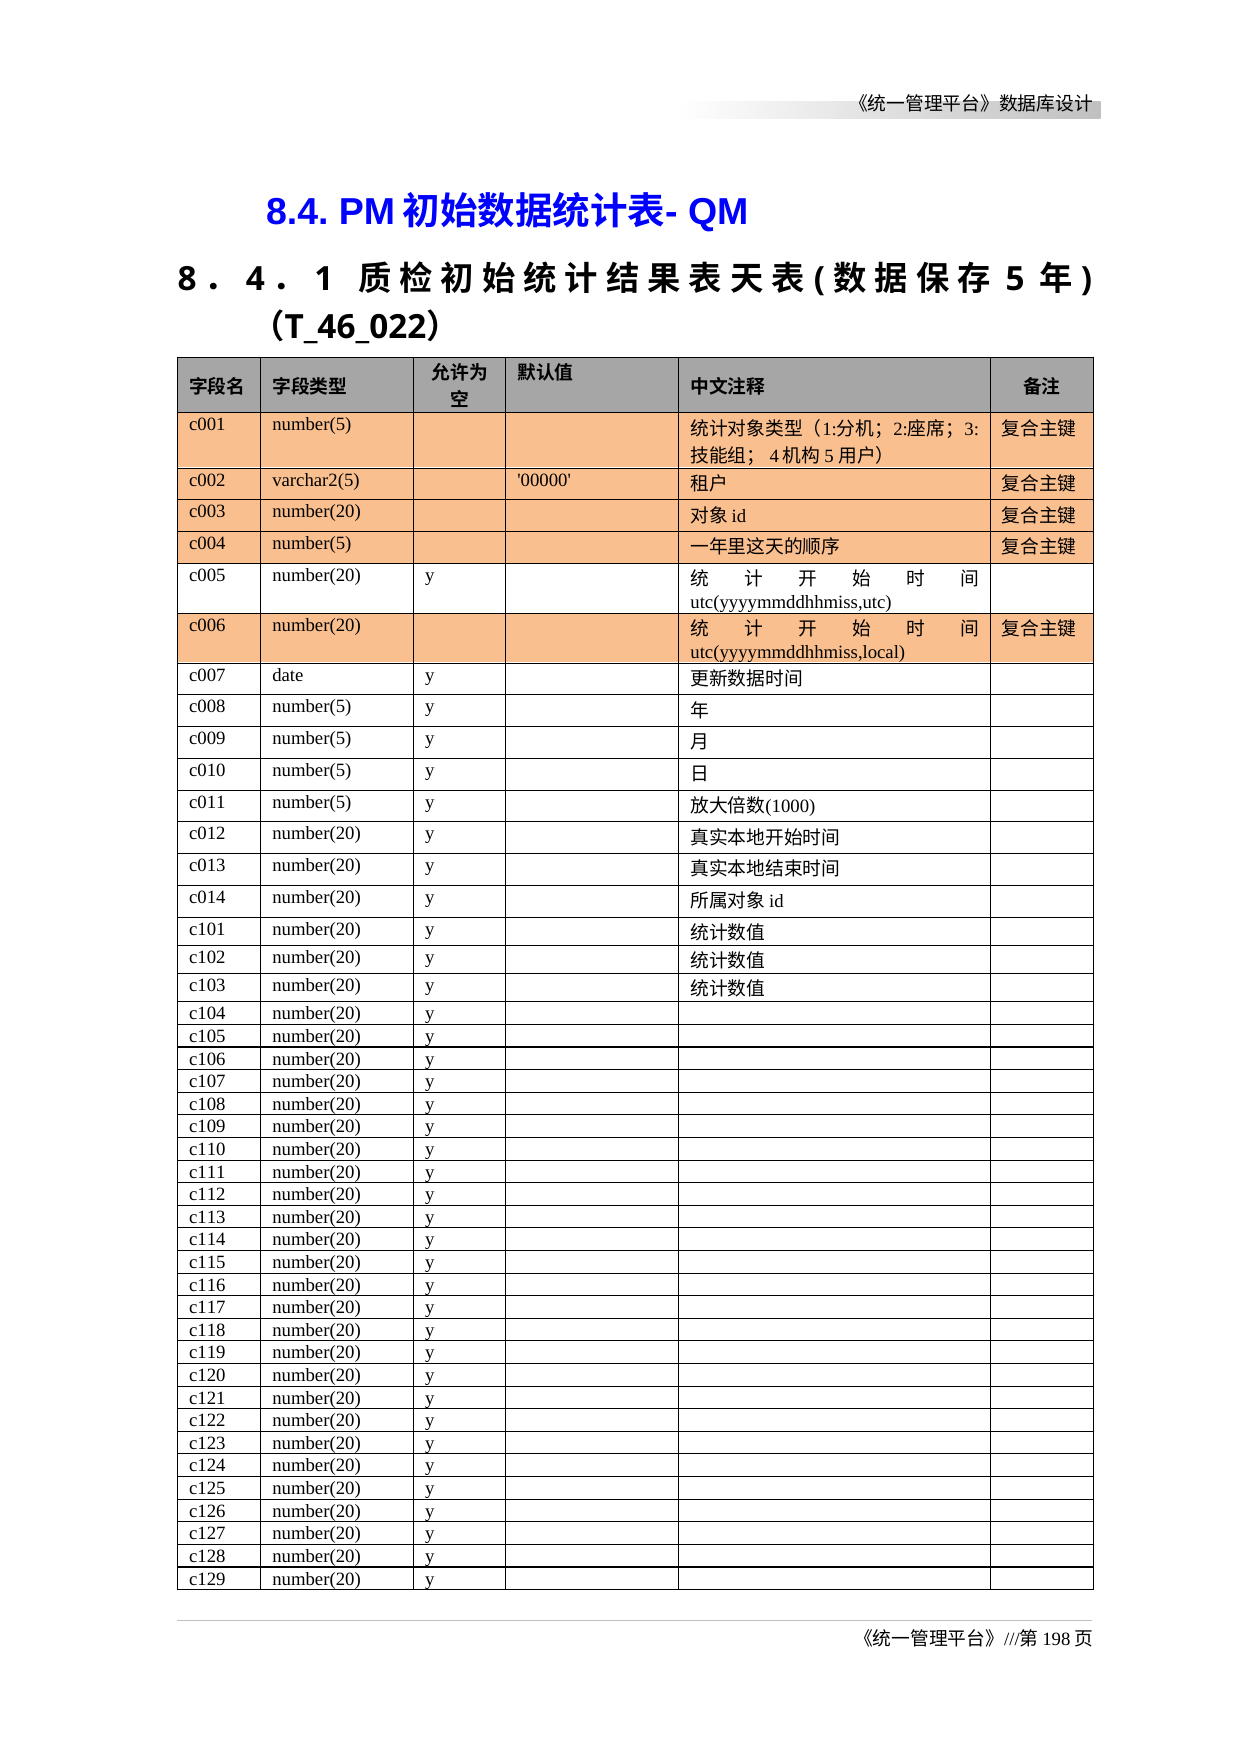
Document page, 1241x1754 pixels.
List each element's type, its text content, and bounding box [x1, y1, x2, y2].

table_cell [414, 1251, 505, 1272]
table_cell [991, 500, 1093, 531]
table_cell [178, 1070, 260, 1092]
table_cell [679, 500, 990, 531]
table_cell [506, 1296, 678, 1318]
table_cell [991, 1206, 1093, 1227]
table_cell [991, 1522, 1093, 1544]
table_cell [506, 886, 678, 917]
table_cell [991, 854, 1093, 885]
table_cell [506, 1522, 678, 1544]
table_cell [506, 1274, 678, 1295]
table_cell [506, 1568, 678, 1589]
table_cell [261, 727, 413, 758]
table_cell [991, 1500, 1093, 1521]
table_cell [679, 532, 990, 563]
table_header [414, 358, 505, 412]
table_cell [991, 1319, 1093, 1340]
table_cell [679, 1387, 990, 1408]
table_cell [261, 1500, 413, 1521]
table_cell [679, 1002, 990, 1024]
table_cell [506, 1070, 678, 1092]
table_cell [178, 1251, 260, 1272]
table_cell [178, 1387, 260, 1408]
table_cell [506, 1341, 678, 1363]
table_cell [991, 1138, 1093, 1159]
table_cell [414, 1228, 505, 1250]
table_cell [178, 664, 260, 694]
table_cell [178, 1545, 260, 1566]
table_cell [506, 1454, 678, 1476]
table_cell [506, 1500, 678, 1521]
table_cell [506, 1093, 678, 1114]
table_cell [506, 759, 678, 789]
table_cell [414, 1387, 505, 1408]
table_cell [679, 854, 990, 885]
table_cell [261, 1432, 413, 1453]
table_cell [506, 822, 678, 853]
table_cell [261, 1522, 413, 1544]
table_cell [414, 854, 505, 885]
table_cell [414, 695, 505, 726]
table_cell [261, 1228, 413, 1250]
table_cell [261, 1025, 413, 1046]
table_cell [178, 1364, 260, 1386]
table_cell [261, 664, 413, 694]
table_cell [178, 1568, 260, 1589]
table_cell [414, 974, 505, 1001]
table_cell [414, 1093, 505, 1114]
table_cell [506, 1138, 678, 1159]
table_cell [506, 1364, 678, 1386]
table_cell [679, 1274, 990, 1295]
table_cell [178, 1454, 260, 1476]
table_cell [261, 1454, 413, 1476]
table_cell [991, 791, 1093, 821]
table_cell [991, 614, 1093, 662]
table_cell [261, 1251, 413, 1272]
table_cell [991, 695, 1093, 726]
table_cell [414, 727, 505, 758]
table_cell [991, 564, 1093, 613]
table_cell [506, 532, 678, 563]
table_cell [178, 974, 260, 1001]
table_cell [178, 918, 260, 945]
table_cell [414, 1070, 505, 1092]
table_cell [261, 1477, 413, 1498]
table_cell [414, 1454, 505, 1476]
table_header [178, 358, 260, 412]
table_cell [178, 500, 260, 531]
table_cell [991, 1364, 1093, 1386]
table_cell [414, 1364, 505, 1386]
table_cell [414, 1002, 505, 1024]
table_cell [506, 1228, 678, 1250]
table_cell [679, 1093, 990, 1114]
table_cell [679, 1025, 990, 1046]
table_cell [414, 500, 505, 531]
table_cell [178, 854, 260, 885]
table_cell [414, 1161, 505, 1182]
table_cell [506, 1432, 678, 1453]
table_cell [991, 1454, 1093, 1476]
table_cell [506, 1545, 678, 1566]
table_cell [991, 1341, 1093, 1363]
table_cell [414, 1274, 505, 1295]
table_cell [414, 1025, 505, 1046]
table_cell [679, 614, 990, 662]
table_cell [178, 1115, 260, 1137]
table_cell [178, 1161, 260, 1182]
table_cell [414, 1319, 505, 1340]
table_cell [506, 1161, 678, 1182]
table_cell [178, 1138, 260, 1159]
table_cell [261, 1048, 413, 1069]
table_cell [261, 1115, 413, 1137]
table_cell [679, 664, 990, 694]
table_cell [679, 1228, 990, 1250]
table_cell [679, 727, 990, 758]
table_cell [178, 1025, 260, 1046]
subtitle 8．4．1 质检初始统计结果表天表(数据保存5年)（T_46_022） [177, 251, 1092, 348]
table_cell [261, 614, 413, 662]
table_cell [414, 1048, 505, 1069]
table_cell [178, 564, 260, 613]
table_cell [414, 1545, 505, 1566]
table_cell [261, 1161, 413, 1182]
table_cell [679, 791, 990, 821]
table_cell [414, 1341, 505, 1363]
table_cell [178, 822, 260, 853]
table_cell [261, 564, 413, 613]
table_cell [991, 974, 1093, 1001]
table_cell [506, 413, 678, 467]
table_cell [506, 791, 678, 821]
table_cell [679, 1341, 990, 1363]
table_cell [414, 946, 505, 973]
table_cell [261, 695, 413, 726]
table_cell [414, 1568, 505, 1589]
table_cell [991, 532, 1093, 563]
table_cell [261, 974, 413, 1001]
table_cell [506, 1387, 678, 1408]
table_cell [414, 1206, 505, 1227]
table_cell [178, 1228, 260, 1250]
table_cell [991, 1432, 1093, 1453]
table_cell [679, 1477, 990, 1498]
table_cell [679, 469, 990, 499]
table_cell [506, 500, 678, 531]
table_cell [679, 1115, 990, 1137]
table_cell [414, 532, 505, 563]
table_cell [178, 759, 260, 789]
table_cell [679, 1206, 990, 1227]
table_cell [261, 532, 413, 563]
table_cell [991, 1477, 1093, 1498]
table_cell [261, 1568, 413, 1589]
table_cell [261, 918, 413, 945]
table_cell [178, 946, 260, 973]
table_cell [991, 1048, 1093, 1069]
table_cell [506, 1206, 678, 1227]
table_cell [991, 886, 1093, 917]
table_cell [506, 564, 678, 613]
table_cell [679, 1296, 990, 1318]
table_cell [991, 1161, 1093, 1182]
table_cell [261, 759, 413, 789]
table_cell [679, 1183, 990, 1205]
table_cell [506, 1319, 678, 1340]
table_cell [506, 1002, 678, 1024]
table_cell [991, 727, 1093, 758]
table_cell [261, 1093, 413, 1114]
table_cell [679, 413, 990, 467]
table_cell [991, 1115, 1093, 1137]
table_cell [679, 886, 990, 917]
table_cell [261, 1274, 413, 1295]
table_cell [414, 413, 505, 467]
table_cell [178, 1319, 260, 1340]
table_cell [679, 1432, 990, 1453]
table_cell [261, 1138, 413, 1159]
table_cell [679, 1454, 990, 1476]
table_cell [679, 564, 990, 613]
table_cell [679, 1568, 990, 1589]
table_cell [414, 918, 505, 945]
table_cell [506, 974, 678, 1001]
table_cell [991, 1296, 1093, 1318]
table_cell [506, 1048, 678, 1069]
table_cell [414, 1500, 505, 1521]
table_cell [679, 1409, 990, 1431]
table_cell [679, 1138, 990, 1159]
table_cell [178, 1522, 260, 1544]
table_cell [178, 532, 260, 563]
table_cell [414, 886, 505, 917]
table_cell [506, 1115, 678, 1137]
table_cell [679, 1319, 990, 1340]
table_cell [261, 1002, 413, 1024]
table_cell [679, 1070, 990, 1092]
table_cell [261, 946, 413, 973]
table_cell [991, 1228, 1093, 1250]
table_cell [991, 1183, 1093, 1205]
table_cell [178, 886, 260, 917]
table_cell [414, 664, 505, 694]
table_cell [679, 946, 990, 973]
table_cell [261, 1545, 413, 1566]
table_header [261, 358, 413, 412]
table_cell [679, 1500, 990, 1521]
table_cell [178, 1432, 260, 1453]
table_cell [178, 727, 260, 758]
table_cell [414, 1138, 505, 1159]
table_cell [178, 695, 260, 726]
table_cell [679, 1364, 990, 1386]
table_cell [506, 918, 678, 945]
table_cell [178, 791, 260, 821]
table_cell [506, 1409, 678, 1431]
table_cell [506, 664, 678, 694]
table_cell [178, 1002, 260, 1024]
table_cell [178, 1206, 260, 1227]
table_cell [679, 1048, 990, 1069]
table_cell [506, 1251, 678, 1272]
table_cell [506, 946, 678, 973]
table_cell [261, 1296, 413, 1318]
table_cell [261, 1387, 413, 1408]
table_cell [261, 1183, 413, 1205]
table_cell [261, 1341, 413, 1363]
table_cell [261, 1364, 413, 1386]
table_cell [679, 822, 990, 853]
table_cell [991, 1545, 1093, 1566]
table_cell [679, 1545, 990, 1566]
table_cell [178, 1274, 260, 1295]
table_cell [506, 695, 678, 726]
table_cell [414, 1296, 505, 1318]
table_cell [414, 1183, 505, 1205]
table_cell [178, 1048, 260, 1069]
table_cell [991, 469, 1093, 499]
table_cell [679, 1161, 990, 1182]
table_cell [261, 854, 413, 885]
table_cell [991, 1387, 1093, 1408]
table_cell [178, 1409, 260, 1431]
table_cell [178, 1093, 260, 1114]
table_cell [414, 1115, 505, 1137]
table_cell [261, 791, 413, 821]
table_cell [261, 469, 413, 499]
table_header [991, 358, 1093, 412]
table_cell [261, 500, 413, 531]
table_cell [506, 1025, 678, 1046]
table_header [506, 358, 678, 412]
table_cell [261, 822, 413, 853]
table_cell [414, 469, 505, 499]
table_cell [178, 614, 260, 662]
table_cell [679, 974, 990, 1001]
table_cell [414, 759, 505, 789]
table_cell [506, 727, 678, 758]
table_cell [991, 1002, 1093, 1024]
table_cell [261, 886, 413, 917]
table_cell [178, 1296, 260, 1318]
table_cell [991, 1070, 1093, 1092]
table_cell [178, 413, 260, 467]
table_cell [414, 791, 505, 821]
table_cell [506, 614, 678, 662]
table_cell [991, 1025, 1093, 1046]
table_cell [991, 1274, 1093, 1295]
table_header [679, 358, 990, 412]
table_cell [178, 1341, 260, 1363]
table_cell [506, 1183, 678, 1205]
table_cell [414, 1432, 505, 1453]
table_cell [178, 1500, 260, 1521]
subtitle PM初始数据统计表- QM [266, 181, 1092, 235]
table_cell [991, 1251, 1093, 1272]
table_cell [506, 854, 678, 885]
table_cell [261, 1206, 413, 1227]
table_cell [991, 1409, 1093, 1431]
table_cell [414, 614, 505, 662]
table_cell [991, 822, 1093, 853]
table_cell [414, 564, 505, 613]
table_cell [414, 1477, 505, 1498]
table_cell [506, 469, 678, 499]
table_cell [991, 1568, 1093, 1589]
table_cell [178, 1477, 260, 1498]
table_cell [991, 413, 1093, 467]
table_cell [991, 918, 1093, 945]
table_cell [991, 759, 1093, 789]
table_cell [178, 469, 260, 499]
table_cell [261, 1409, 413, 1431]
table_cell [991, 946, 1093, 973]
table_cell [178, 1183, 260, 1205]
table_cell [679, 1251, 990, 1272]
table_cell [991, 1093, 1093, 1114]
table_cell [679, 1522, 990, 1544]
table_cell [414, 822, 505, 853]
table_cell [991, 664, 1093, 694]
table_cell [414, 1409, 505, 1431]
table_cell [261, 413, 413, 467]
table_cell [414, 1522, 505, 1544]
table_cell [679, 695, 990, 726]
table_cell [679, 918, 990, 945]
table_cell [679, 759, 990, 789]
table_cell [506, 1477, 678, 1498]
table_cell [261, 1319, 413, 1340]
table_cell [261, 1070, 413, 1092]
